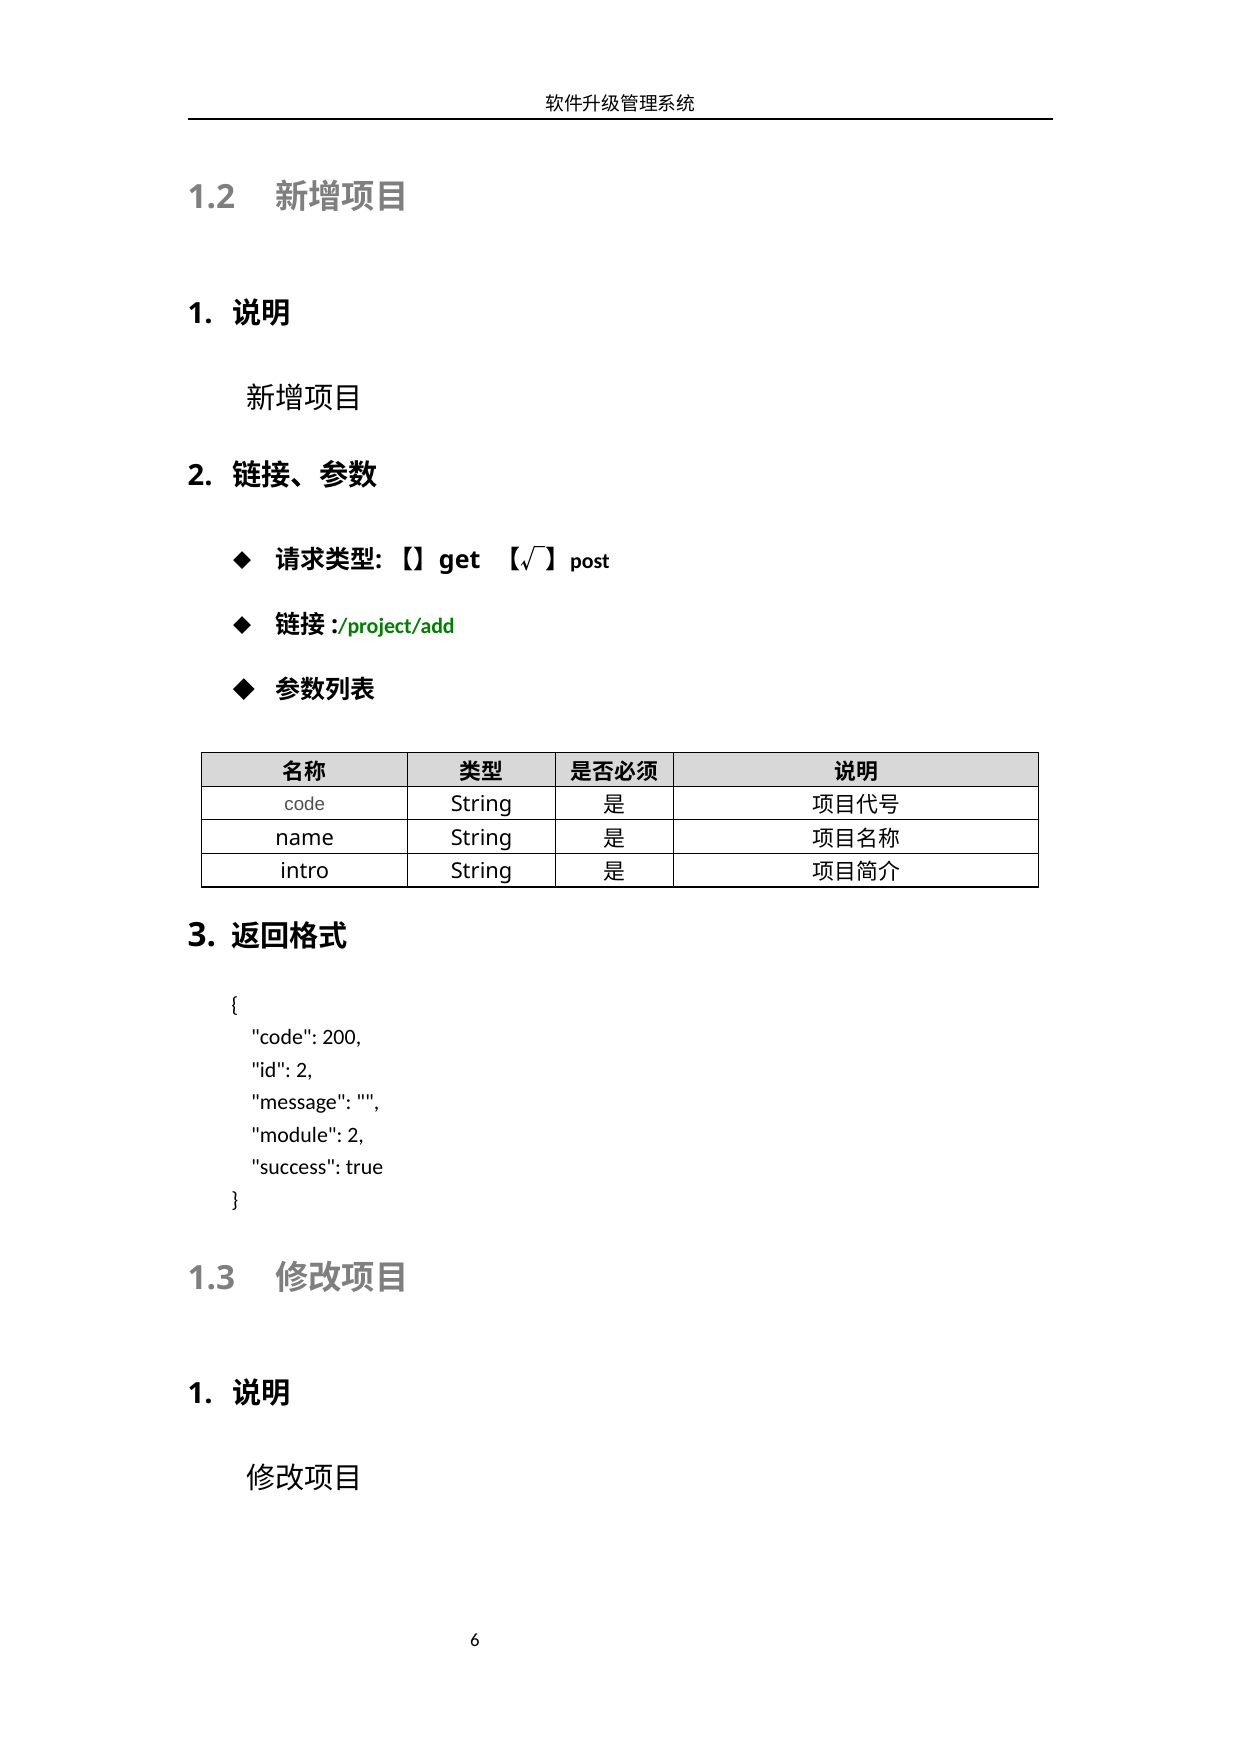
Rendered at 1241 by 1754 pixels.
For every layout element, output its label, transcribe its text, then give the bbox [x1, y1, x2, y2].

text 新增项目 [187, 162, 1053, 227]
text "message": "", [187, 1085, 1053, 1118]
table_cell 是 [556, 854, 673, 886]
list 说明 [187, 1370, 1053, 1412]
table_header 名称 [202, 753, 407, 786]
text 修改项目 [187, 1443, 1053, 1508]
table_header 说明 [674, 753, 1038, 786]
text "code": 200, [187, 1020, 1053, 1053]
list 参数列表 [187, 655, 1053, 720]
table_header 是否必须 [556, 753, 673, 786]
text 修改项目 [187, 1242, 1053, 1307]
text "module": 2, [187, 1118, 1053, 1150]
list 链接 :/project/add [187, 590, 1053, 655]
list 返回格式 [187, 910, 1053, 956]
text 新增项目 [187, 363, 1053, 428]
table_cell intro [202, 854, 407, 886]
text "id": 2, [187, 1053, 1053, 1085]
text "success": true [187, 1150, 1053, 1183]
list 请求类型: 【】get 【√】post [187, 525, 1053, 590]
list 说明 [187, 289, 1053, 332]
text { [187, 988, 1053, 1020]
list 链接、参数 [187, 451, 1053, 493]
table_cell 项目简介 [674, 854, 1038, 886]
table_header 类型 [408, 753, 555, 786]
text } [187, 1183, 1053, 1215]
table_cell String [408, 854, 555, 886]
